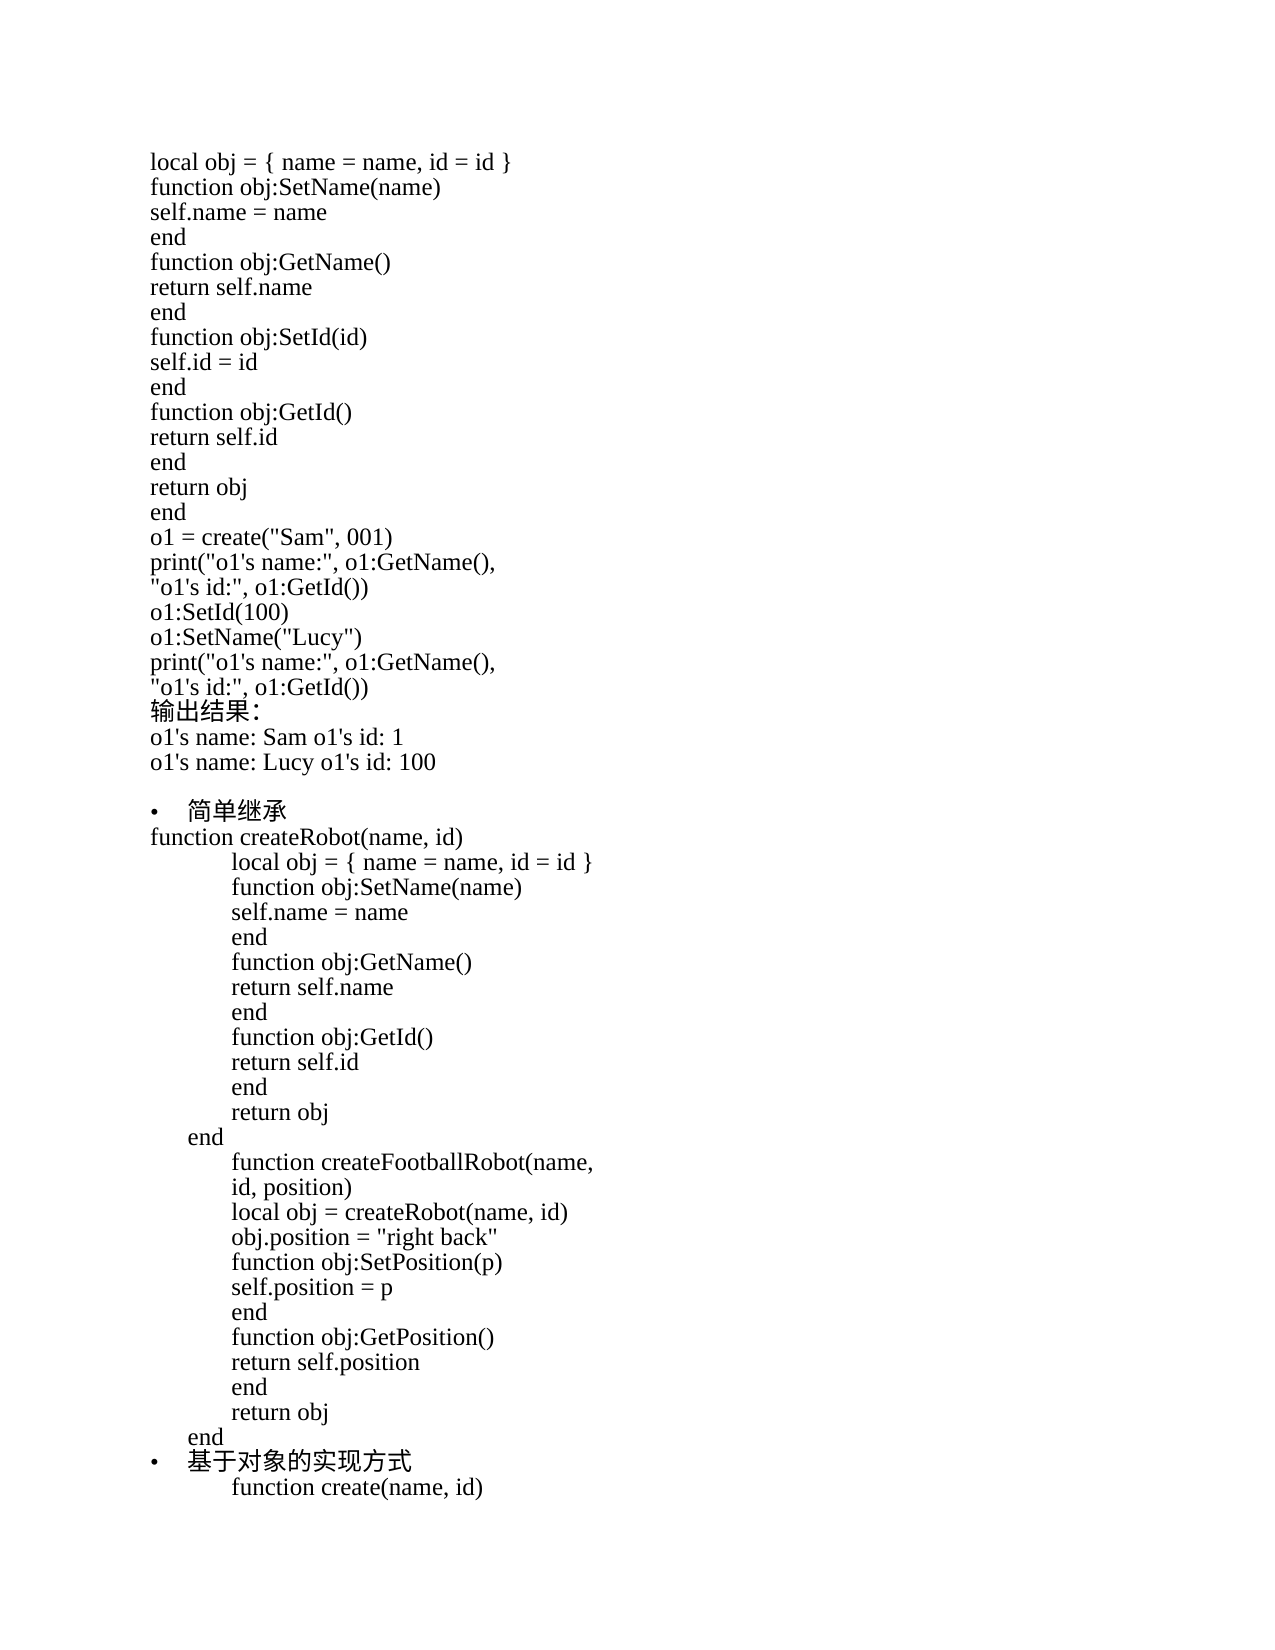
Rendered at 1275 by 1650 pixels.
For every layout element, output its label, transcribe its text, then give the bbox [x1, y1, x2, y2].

text return self.name [231, 975, 1125, 1000]
text id, position) [187, 1175, 1125, 1200]
text end [150, 500, 1125, 525]
text function obj:GetPosition() [187, 1325, 1125, 1350]
list 基于对象的实现方式 [150, 1450, 1125, 1475]
text o1:SetName("Lucy") [150, 625, 1125, 650]
text function obj:GetName() [150, 250, 1125, 275]
text return obj [150, 475, 1125, 500]
text end [231, 925, 1125, 950]
text end [187, 1300, 1125, 1325]
text function obj:GetName() [231, 950, 1125, 975]
text o1:SetId(100) [150, 600, 1125, 625]
text function obj:SetId(id) [150, 325, 1125, 350]
text end [150, 225, 1125, 250]
text o1's name: Sam o1's id: 1 [150, 725, 1125, 750]
text self.name = name [150, 200, 1125, 225]
text o1's name: Lucy o1's id: 100 [150, 750, 1125, 775]
text self.name = name [231, 900, 1125, 925]
text self.id = id [150, 350, 1125, 375]
text self.position = p [187, 1275, 1125, 1300]
text end [231, 1000, 1125, 1025]
text end [150, 450, 1125, 475]
text end [187, 1375, 1125, 1400]
text end [187, 1125, 1125, 1150]
text function obj:SetName(name) [231, 875, 1125, 900]
text function createFootballRobot(name, [187, 1150, 1125, 1175]
text function obj:SetName(name) [150, 175, 1125, 200]
text "o1's id:", o1:GetId()) [150, 675, 1125, 700]
text return self.position [187, 1350, 1125, 1375]
text local obj = createRobot(name, id) [187, 1200, 1125, 1225]
text function obj:GetId() [150, 400, 1125, 425]
text function obj:SetPosition(p) [187, 1250, 1125, 1275]
text function create(name, id) [187, 1475, 1125, 1500]
list 简单继承 [150, 800, 1125, 825]
text print("o1's name:", o1:GetName(), [150, 550, 1125, 575]
text obj.position = "right back" [187, 1225, 1125, 1250]
text return self.name [150, 275, 1125, 300]
text print("o1's name:", o1:GetName(), [150, 650, 1125, 675]
text "o1's id:", o1:GetId()) [150, 575, 1125, 600]
text return self.id [231, 1050, 1125, 1075]
text local obj = { name = name, id = id } [150, 150, 1125, 175]
text local obj = { name = name, id = id } [231, 850, 1125, 875]
text end [231, 1075, 1125, 1100]
text end [150, 375, 1125, 400]
text o1 = create("Sam", 001) [150, 525, 1125, 550]
text return self.id [150, 425, 1125, 450]
text return obj [231, 1100, 1125, 1125]
text 输出结果： [150, 700, 1125, 725]
text end [150, 300, 1125, 325]
text function createRobot(name, id) [150, 825, 1125, 850]
text end [187, 1425, 1125, 1450]
text function obj:GetId() [231, 1025, 1125, 1050]
text return obj [187, 1400, 1125, 1425]
